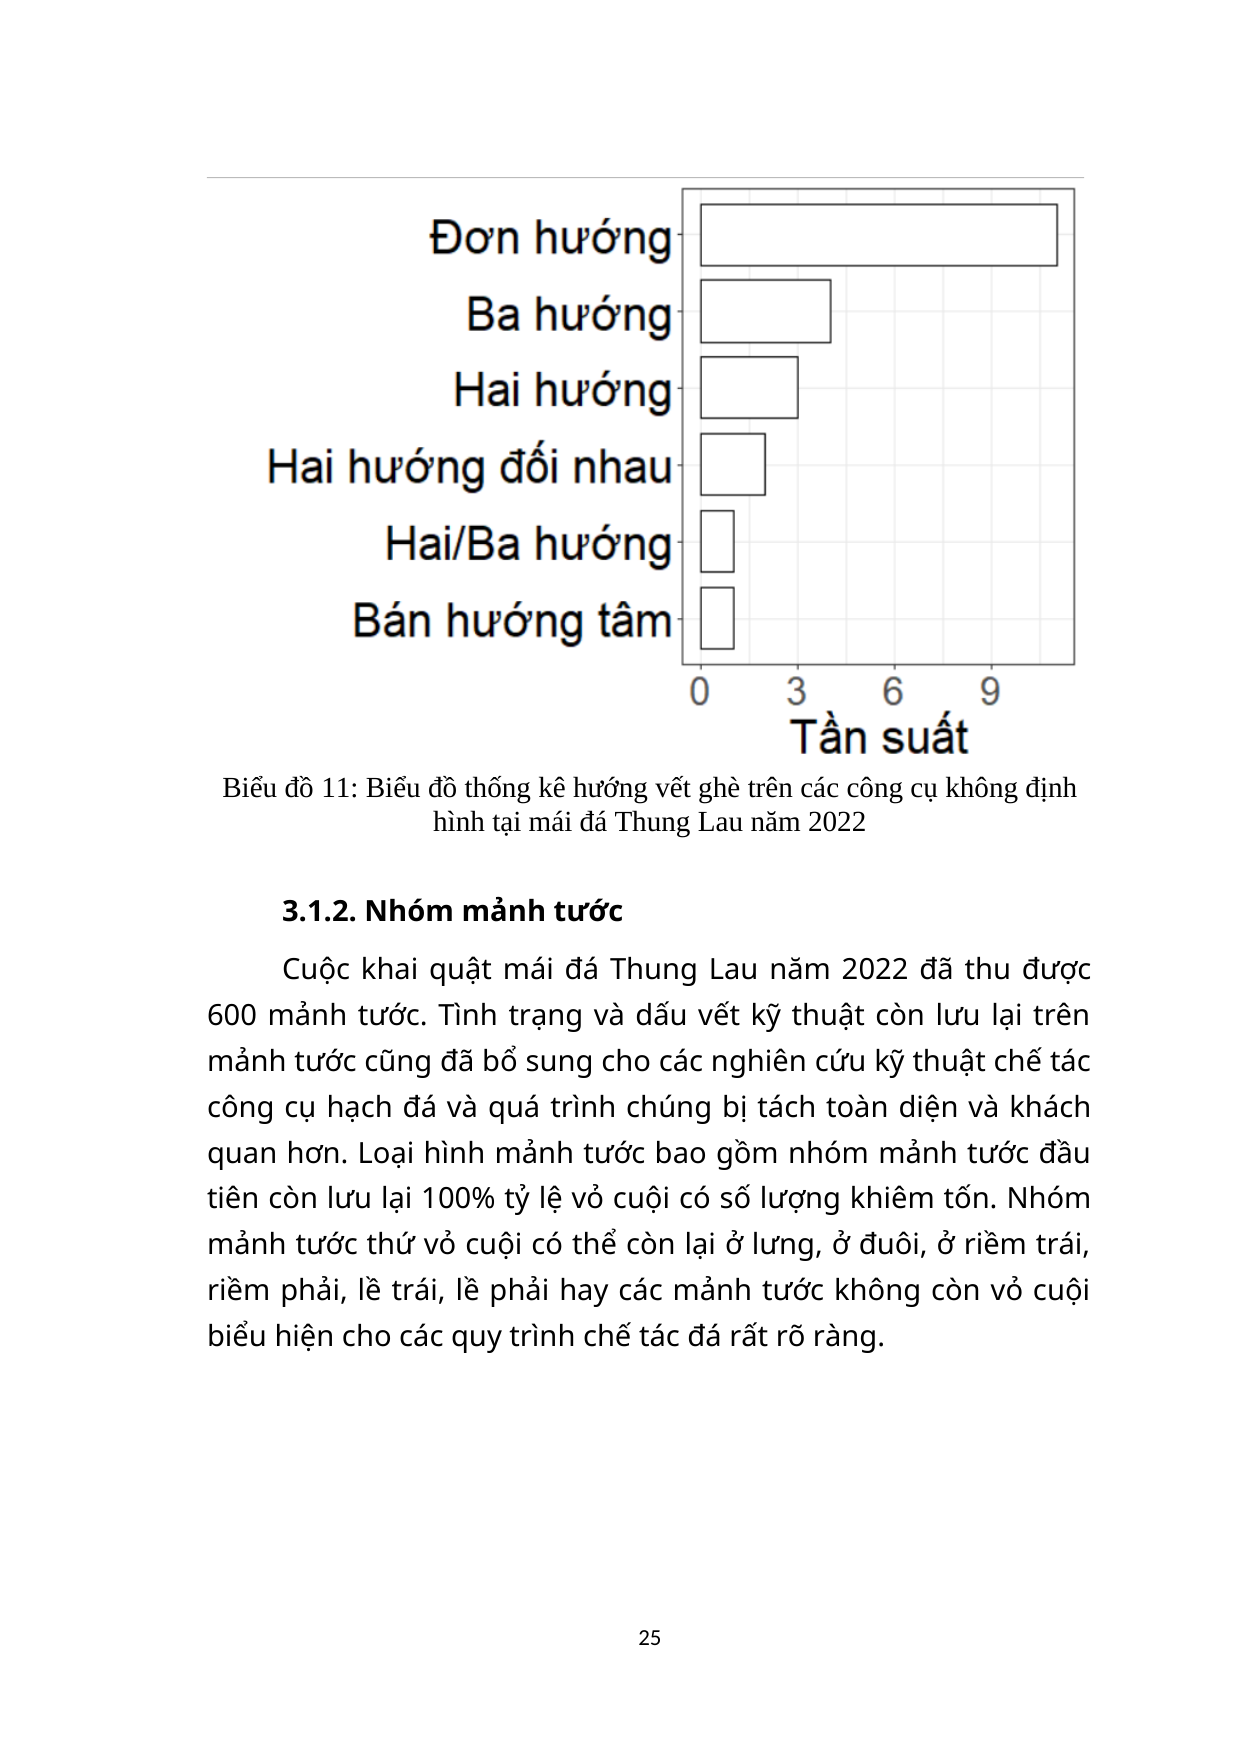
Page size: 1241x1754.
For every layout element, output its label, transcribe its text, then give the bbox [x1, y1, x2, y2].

text Cuộc khai quật mái đá Thung Lau năm 2022 đã thu được 600 mảnh tước. Tình trạng và dấu vết kỹ thuật còn lưu lại trên mảnh tước cũng đã bổ sung cho các nghiên cứu kỹ thuật chế tác công cụ hạch đá và quá trình chúng bị tách toàn diện và khách quan hơn. Loại hình mảnh tước bao gồm nhóm mảnh tước đầu tiên còn lưu lại 100% tỷ lệ vỏ cuội có số lượng khiêm tốn. Nhóm mảnh tước thứ vỏ cuội có thể còn lại ở lưng, ở đuôi, ở riềm trái, riềm phải, lề trái, lề phải hay các mảnh tước không còn vỏ cuội biểu hiện cho các quy trình chế tác đá rất rõ ràng. [207, 942, 1092, 1355]
text Biểu đồ 11: Biểu đồ thống kê hướng vết ghè trên các công cụ không định hình tại mái đá Thung Lau năm 2022 [207, 770, 1092, 837]
picture [206, 177, 1085, 771]
subtitle 3.1.2. Nhóm mảnh tước [207, 890, 1092, 930]
